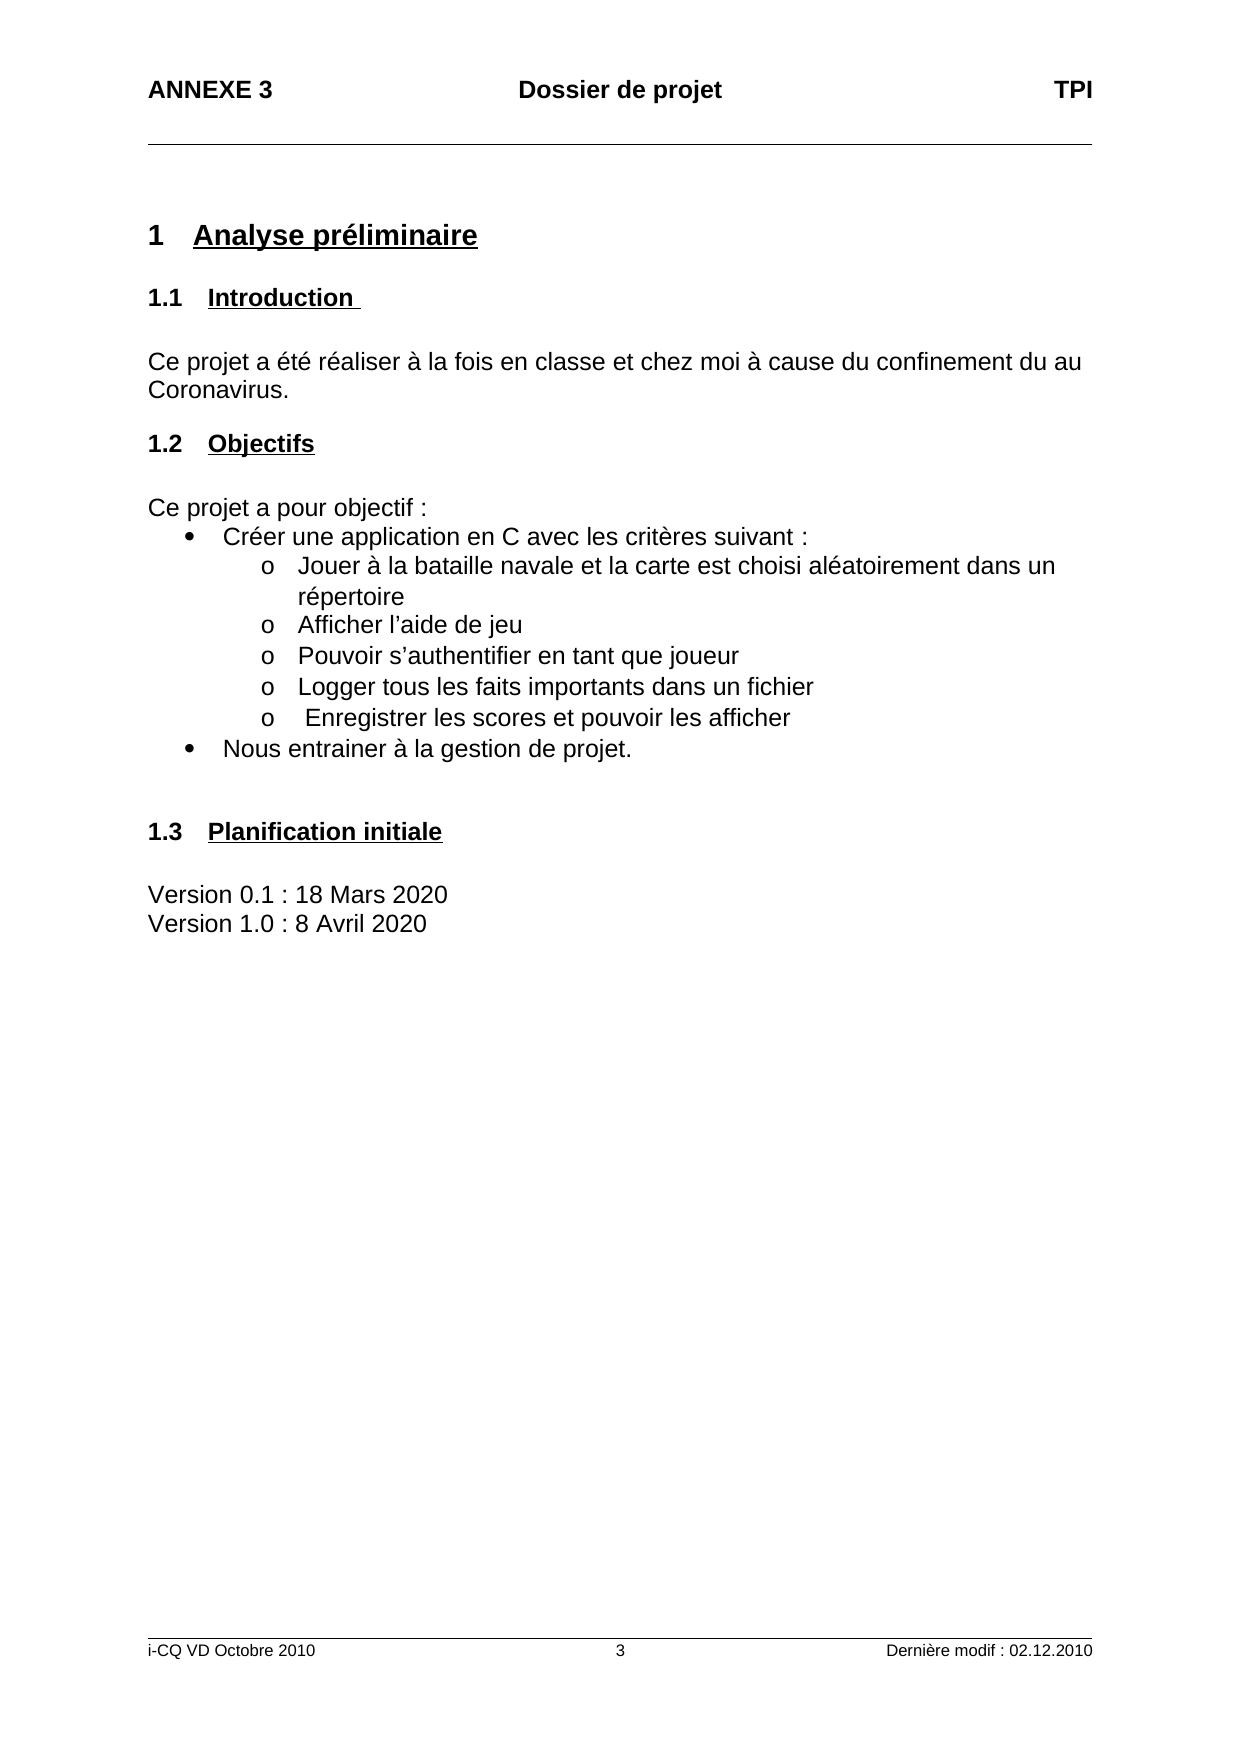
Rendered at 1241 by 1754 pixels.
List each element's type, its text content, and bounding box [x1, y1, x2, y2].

list Pouvoir s’authentifier en tant que joueur [260, 641, 1092, 672]
text Ce projet a pour objectif : [148, 493, 1092, 522]
list Jouer à la bataille navale et la carte est choisi aléatoirement dans un répertoire [260, 551, 1092, 610]
list Enregistrer les scores et pouvoir les afficher [260, 703, 1092, 734]
subtitle Objectifs [148, 429, 1092, 458]
subtitle Planification initiale [148, 817, 1092, 845]
list Afficher l’aide de jeu [260, 610, 1092, 641]
text Version 1.0 : 8 Avril 2020 [148, 909, 1092, 938]
list Logger tous les faits importants dans un fichier [260, 672, 1092, 703]
text Version 0.1 : 18 Mars 2020 [148, 880, 1092, 909]
text Ce projet a été réaliser à la fois en classe et chez moi à cause du confinement du au Coronavirus. [148, 347, 1092, 404]
subtitle Introduction [148, 283, 1092, 312]
subtitle Analyse préliminaire [148, 218, 1092, 252]
list Nous entrainer à la gestion de projet. [185, 734, 1092, 763]
list Créer une application en C avec les critères suivant : [185, 522, 1092, 551]
